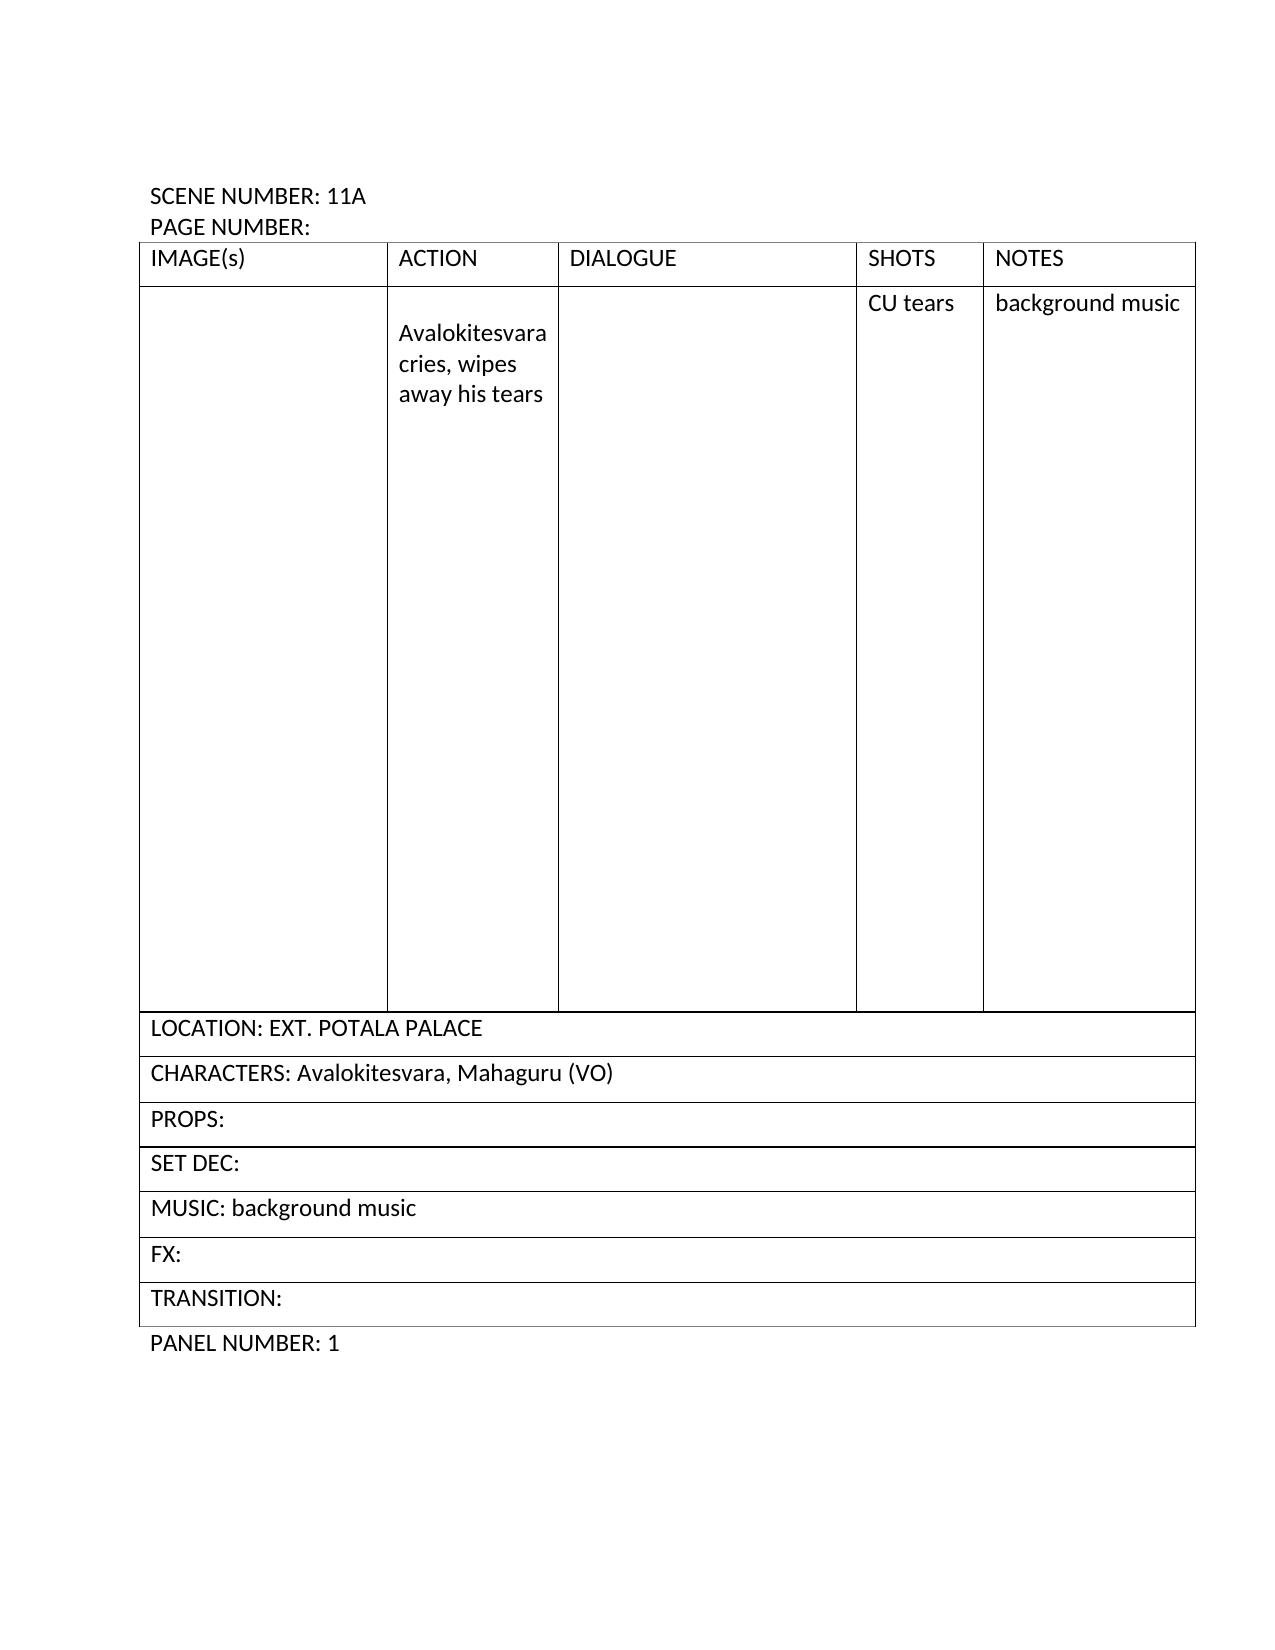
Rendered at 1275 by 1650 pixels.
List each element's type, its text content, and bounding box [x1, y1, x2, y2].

table_cell LOCATION: EXT. POTALA PALACE [140, 1013, 1195, 1056]
text SCENE NUMBER: 11A PAGE NUMBER: [150, 181, 1125, 242]
table_cell CU tears [857, 287, 983, 1011]
text PANEL NUMBER: 1 [150, 1327, 1125, 1357]
table_cell CHARACTERS: Avalokitesvara, Mahaguru (VO) [140, 1057, 1195, 1102]
table_header IMAGE(s) [140, 243, 387, 286]
table_cell PROPS: [140, 1103, 1195, 1146]
table_cell [140, 287, 387, 1011]
table_header ACTION [388, 243, 558, 286]
table_cell MUSIC: background music [140, 1192, 1195, 1237]
table_cell background music [984, 287, 1195, 1011]
table_header SHOTS [857, 243, 983, 286]
table_cell [559, 287, 856, 1011]
table_cell TRANSITION: [140, 1283, 1195, 1326]
table_cell SET DEC: [140, 1148, 1195, 1191]
table_header NOTES [984, 243, 1195, 286]
table_cell FX: [140, 1238, 1195, 1282]
table_cell Avalokitesvara cries, wipes away his tears [388, 287, 558, 1011]
table_header DIALOGUE [559, 243, 856, 286]
